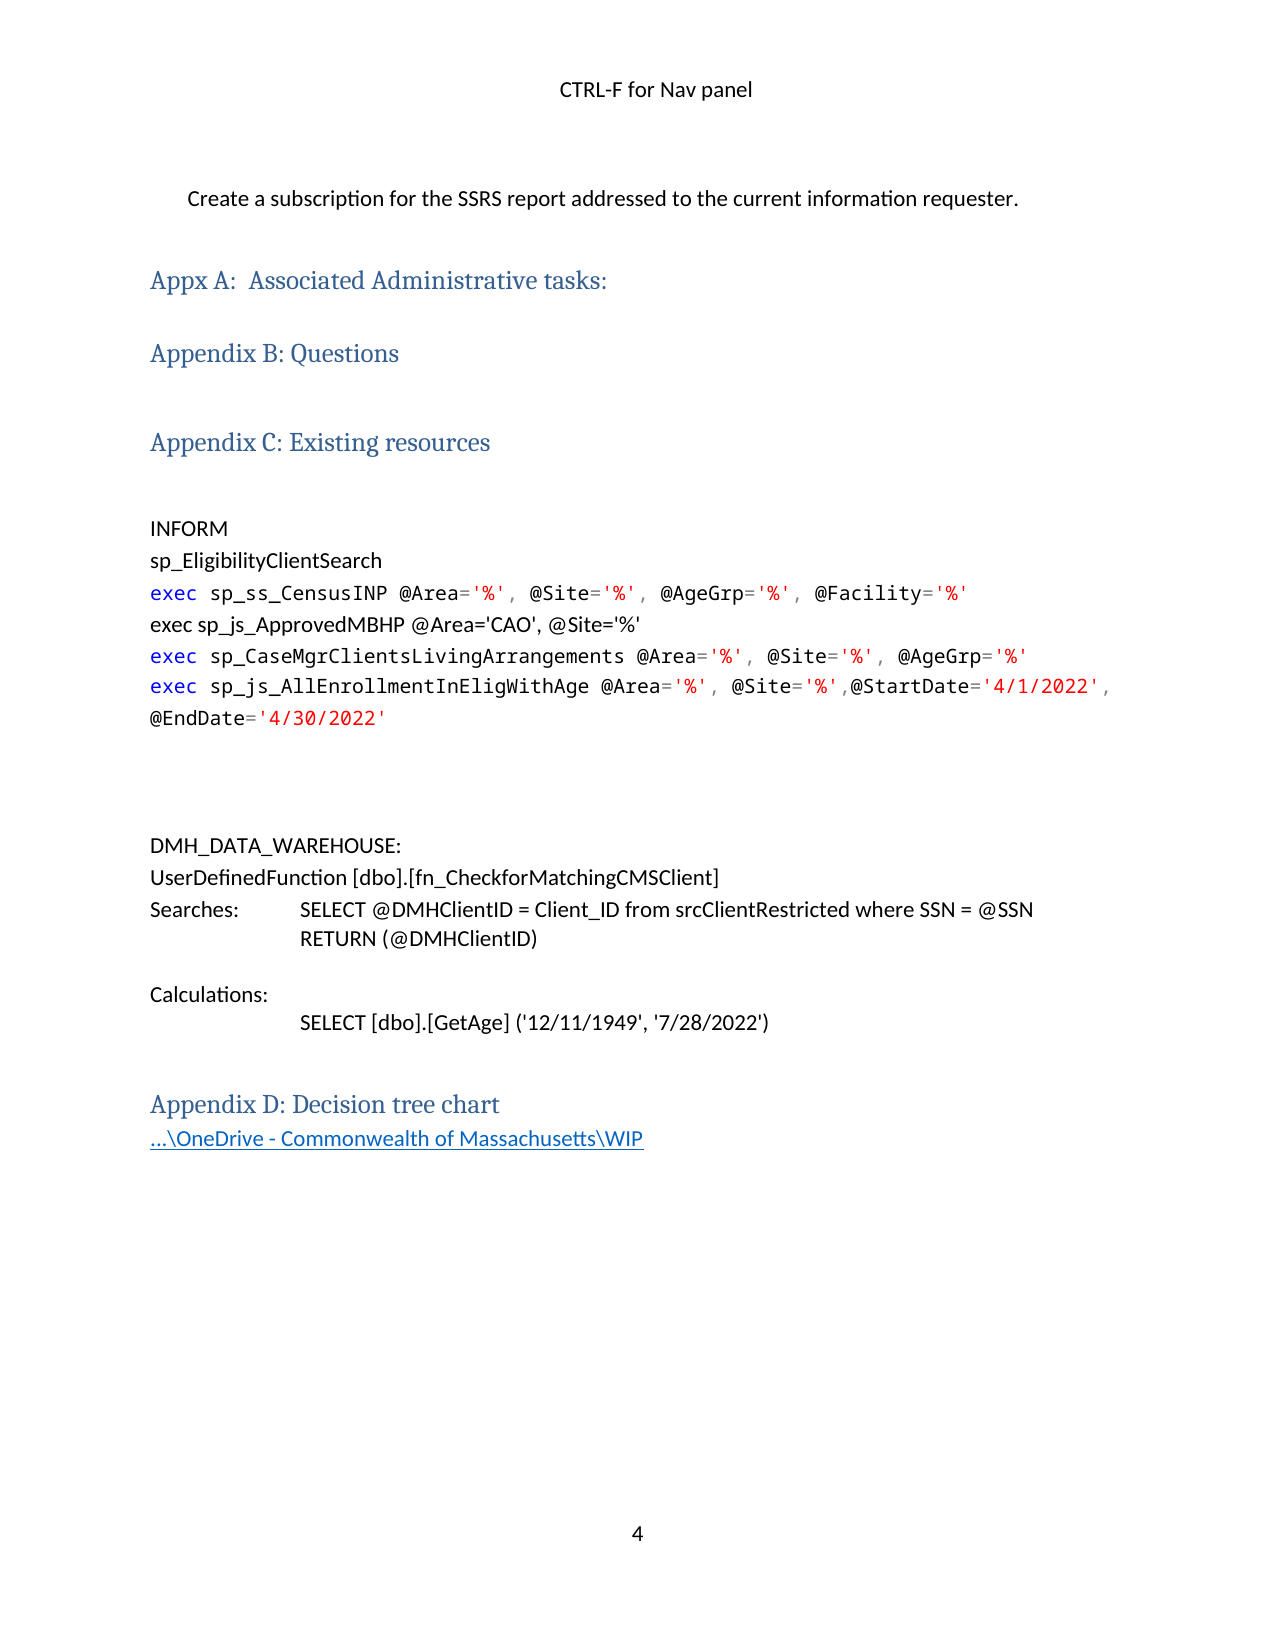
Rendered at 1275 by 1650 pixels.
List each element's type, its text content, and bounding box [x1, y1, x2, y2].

text DMH_DATA_WAREHOUSE: [150, 831, 1125, 859]
text exec sp_CaseMgrClientsLivingArrangements @Area='%', @Site='%', @AgeGrp='%' [150, 642, 1125, 669]
text UserDefinedFunction [dbo].[fn_CheckforMatchingCMSClient] [150, 863, 1125, 891]
text SELECT [dbo].[GetAge] ('12/11/1949', '7/28/2022') [225, 1008, 1125, 1036]
text ...\OneDrive - Commonwealth of Massachusetts\WIP [150, 1124, 1125, 1152]
text INFORM [150, 514, 1125, 542]
subtitle Appendix C: Existing resources [150, 427, 1125, 458]
subtitle Appx A: Associated Administrative tasks: [150, 265, 1125, 296]
text sp_EligibilityClientSearch [150, 547, 1125, 574]
text exec sp_js_AllEnrollmentInEligWithAge @Area='%', @Site='%',@StartDate='4/1/2022', @EndDate='4/30/2022' [150, 673, 1125, 731]
text RETURN (@DMHClientID) [225, 924, 1125, 952]
text exec sp_js_ApprovedMBHP @Area='CAO', @Site='%' [150, 610, 1125, 638]
subtitle Appendix B: Questions [150, 338, 1125, 369]
text Searches: SELECT @DMHClientID = Client_ID from srcClientRestricted where SSN = @SSN [150, 896, 1125, 924]
text exec sp_ss_CensusINP @Area='%', @Site='%', @AgeGrp='%', @Facility='%' [150, 579, 1125, 606]
list Create a subscription for the SSRS report addressed to the current information requester. [187, 184, 1125, 212]
text Calculations: [150, 980, 1125, 1008]
subtitle Appendix D: Decision tree chart [150, 1089, 1125, 1120]
